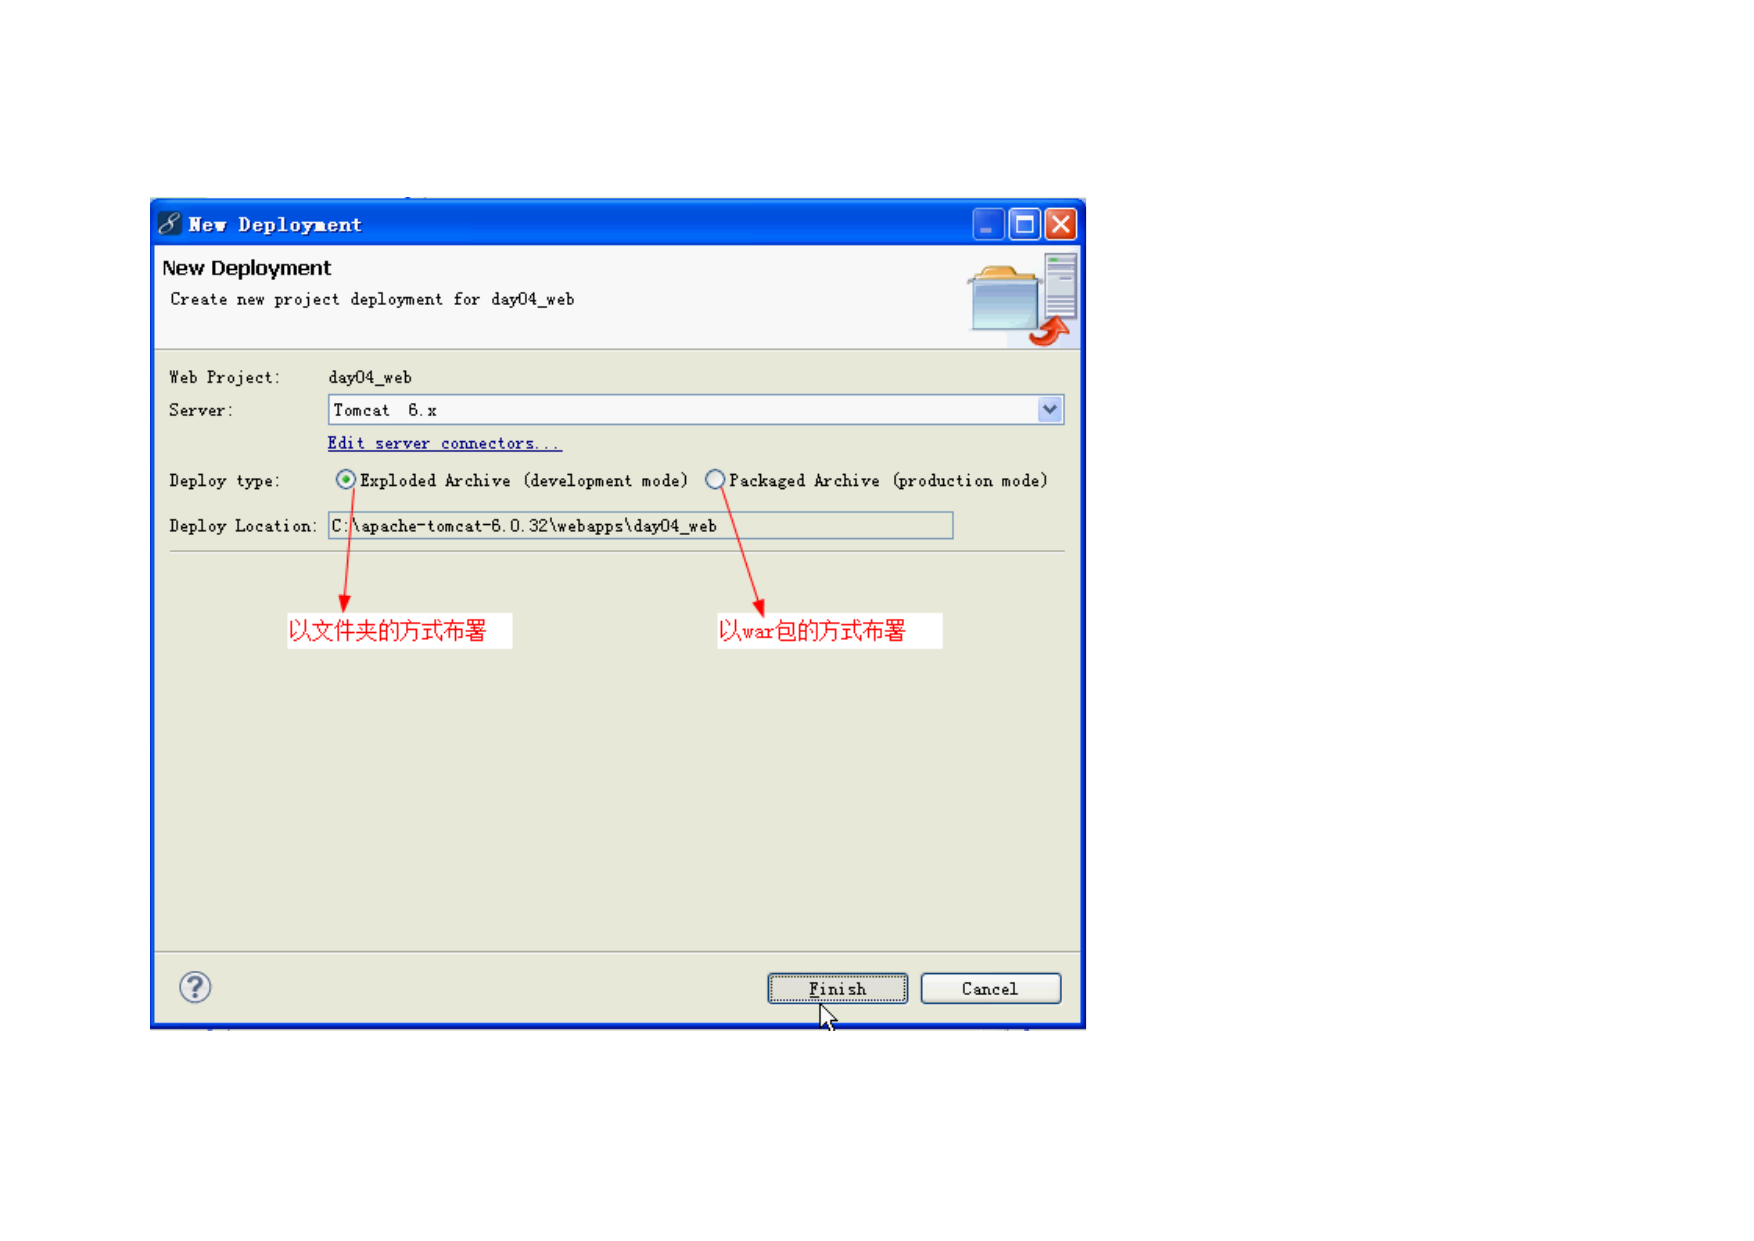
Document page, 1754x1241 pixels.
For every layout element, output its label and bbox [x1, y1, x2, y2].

picture [150, 197, 1087, 1031]
